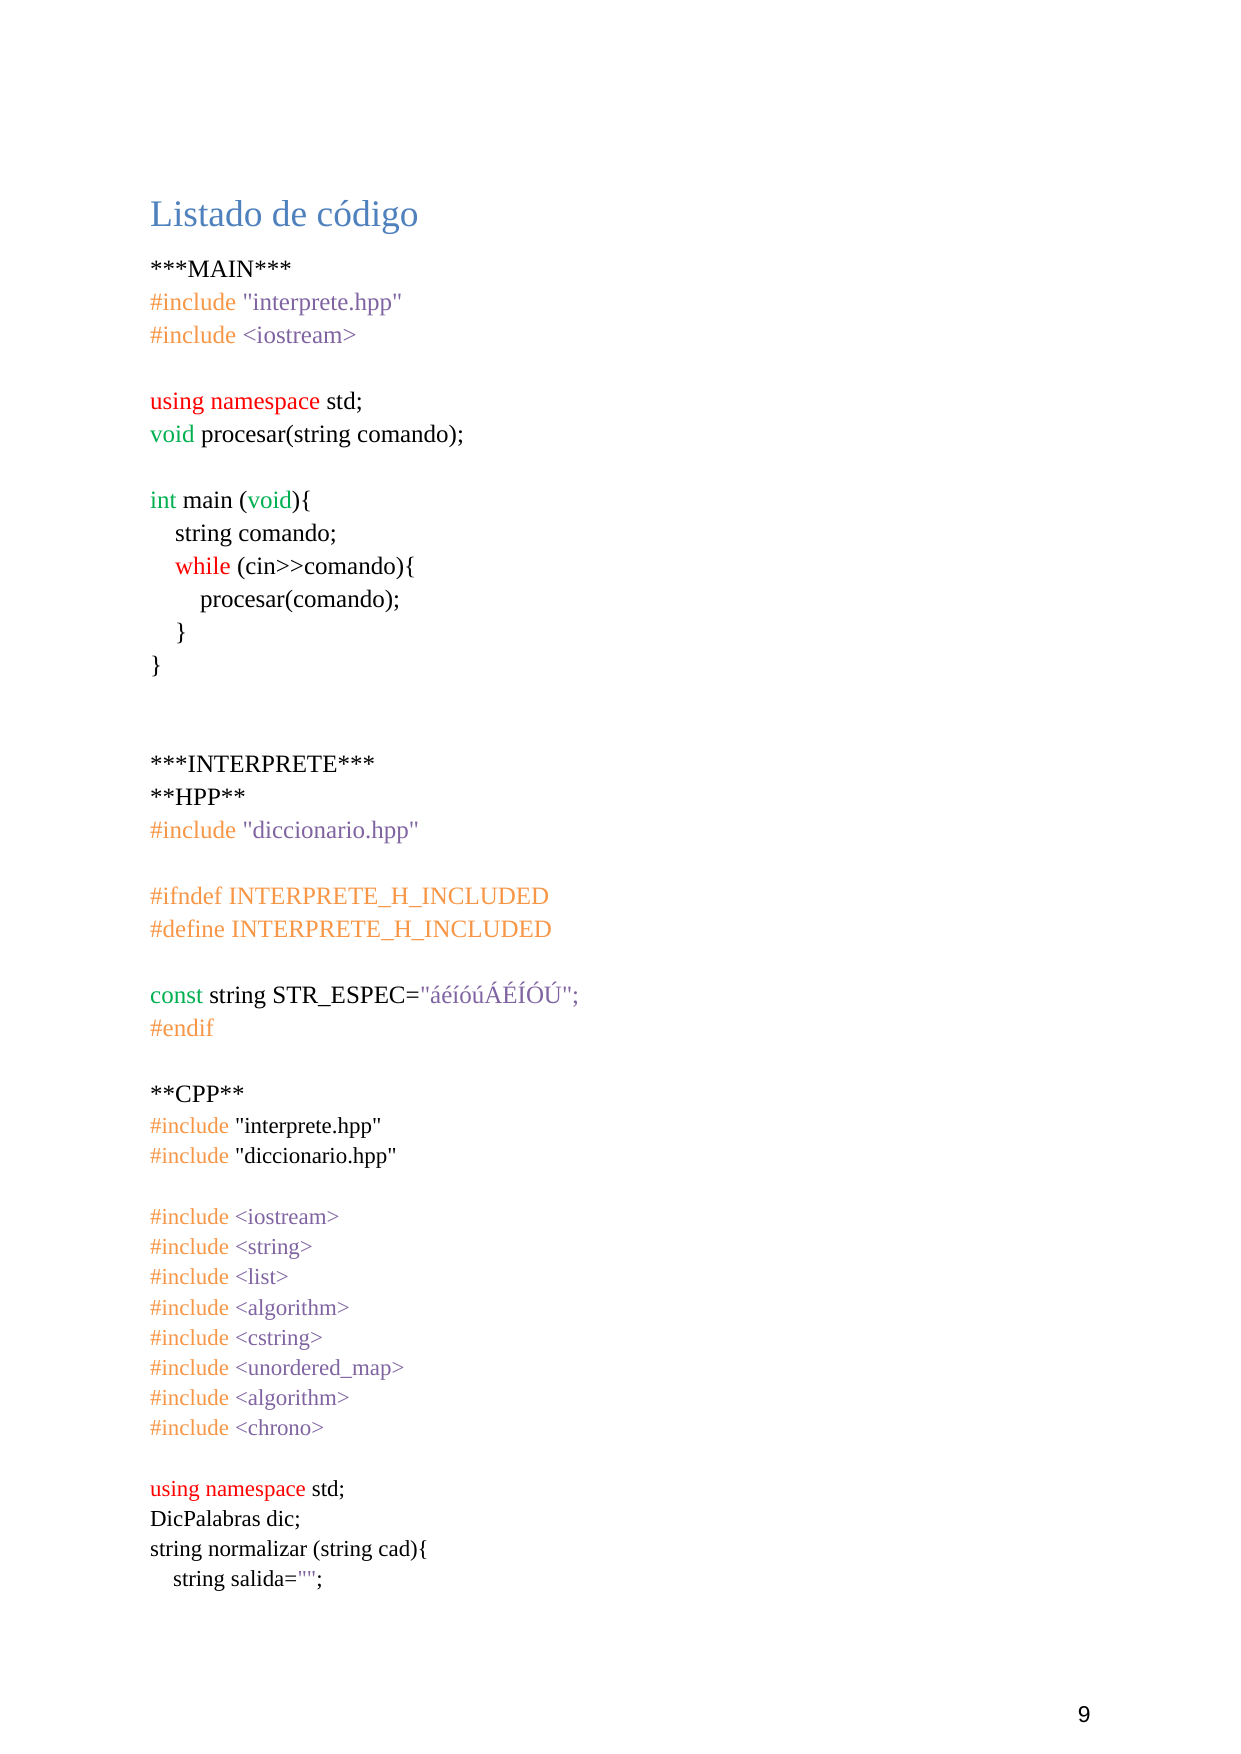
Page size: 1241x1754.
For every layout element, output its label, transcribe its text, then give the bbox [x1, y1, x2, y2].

text #include <iostream> [150, 320, 1090, 348]
text **CPP** [150, 1079, 1090, 1108]
text using namespace std; [150, 386, 1090, 414]
text ***INTERPRETE*** [150, 749, 1090, 778]
text void procesar(string comando); [150, 419, 1090, 448]
text int main (void){ [150, 485, 1090, 514]
text #include "interprete.hpp" [150, 1112, 1090, 1139]
text #include <cstring> [150, 1324, 1090, 1350]
text const string STR_ESPEC="áéíóúÁÉÍÓÚ"; [150, 980, 1090, 1009]
text #include <string> [150, 1233, 1090, 1259]
text using namespace std; [150, 1475, 1090, 1501]
text #endif [150, 1013, 1090, 1042]
text #include <algorithm> [150, 1293, 1090, 1320]
text #include <chrono> [150, 1414, 1090, 1441]
text #include <list> [150, 1263, 1090, 1290]
text #include "diccionario.hpp" [150, 1142, 1090, 1169]
text **HPP** [150, 782, 1090, 811]
text #include <algorithm> [150, 1384, 1090, 1411]
text while (cin>>comando){ [150, 551, 1090, 580]
text } [150, 650, 1090, 679]
text #include <unordered_map> [150, 1354, 1090, 1380]
text #ifndef INTERPRETE_H_INCLUDED [150, 881, 1090, 910]
text DicPalabras dic; [150, 1505, 1090, 1531]
text #include "interprete.hpp" [150, 287, 1090, 316]
subtitle Listado de código [150, 192, 1090, 235]
text string salida=""; [150, 1565, 1090, 1592]
text string comando; [150, 518, 1090, 547]
text #include <iostream> [150, 1203, 1090, 1229]
text string normalizar (string cad){ [150, 1535, 1090, 1562]
text ***MAIN*** [150, 254, 1090, 282]
text procesar(comando); [150, 584, 1090, 613]
text } [150, 617, 1090, 646]
text #define INTERPRETE_H_INCLUDED [150, 914, 1090, 943]
text #include "diccionario.hpp" [150, 815, 1090, 844]
